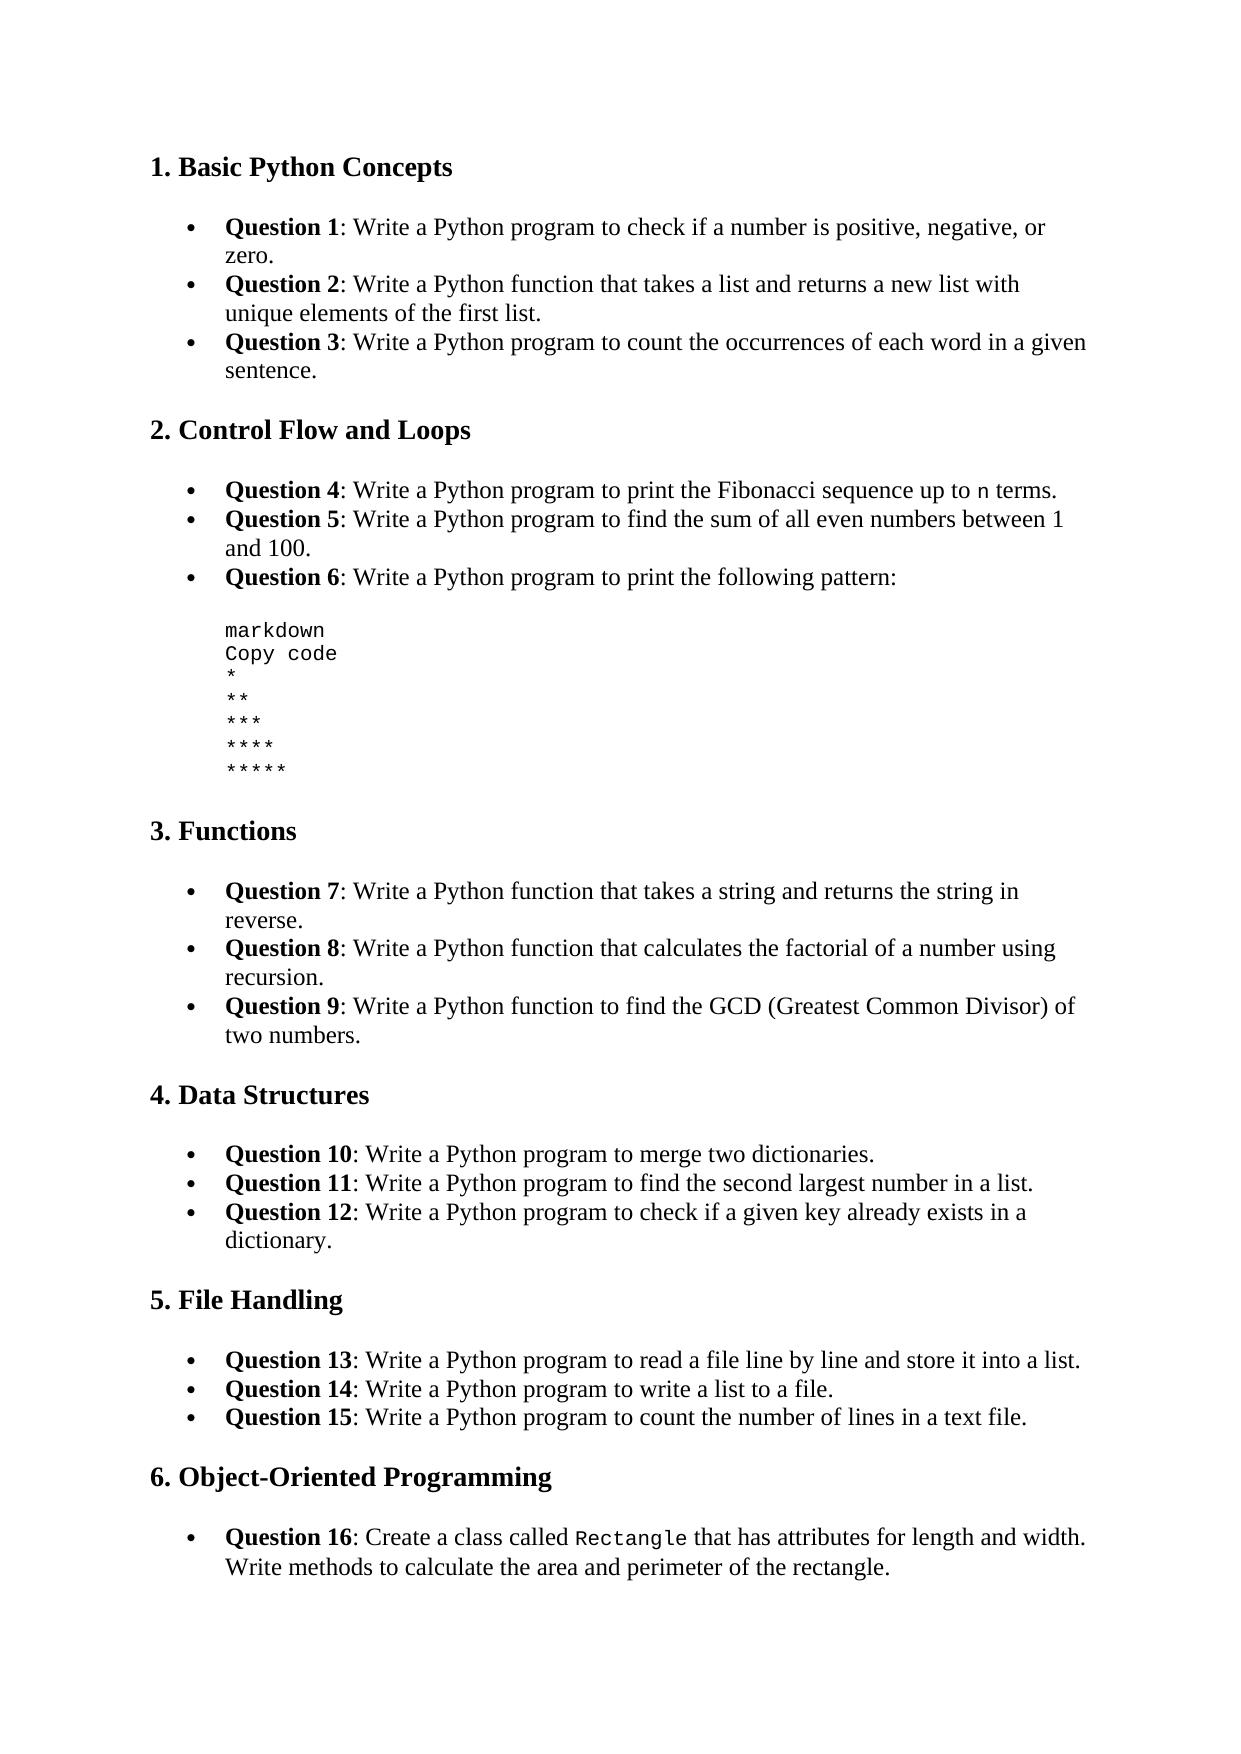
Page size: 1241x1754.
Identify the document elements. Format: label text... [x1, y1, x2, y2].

list Question 4: Write a Python program to print the Fibonacci sequence up to n terms. [187, 475, 1090, 504]
list Question 13: Write a Python program to read a file line by line and store it into a list. [187, 1345, 1090, 1374]
list Question 12: Write a Python program to check if a given key already exists in a dictionary. [187, 1197, 1090, 1254]
list Question 15: Write a Python program to count the number of lines in a text file. [187, 1402, 1090, 1431]
list Question 8: Write a Python function that calculates the factorial of a number using recursion. [187, 933, 1090, 991]
text *** [225, 714, 1090, 738]
text 5. File Handling [150, 1283, 1090, 1316]
text 4. Data Structures [150, 1078, 1090, 1110]
text 2. Control Flow and Loops [150, 413, 1090, 446]
text 1. Basic Python Concepts [150, 150, 1090, 182]
list Question 2: Write a Python function that takes a list and returns a new list with unique elements of the first list. [187, 269, 1090, 327]
list Question 9: Write a Python function to find the GCD (Greatest Common Divisor) of two numbers. [187, 991, 1090, 1048]
list Question 11: Write a Python program to find the second largest number in a list. [187, 1168, 1090, 1197]
text markdown [225, 620, 1090, 643]
list Question 1: Write a Python program to check if a number is positive, negative, or zero. [187, 212, 1090, 269]
list Question 10: Write a Python program to merge two dictionaries. [187, 1139, 1090, 1168]
text 3. Functions [150, 814, 1090, 847]
text Copy code [225, 643, 1090, 667]
list Question 6: Write a Python program to print the following pattern: [187, 562, 1090, 591]
list Question 14: Write a Python program to write a list to a file. [187, 1374, 1090, 1402]
list Question 5: Write a Python program to find the sum of all even numbers between 1 and 100. [187, 504, 1090, 562]
text ***** [225, 762, 1090, 785]
text ** [225, 691, 1090, 714]
list Question 3: Write a Python program to count the occurrences of each word in a given sentence. [187, 327, 1090, 384]
text 6. Object-Oriented Programming [150, 1460, 1090, 1493]
list Question 16: Create a class called Rectangle that has attributes for length and width. Write methods to calculate the area and perimeter of the rectangle. [187, 1522, 1090, 1580]
text * [225, 667, 1090, 691]
list Question 7: Write a Python function that takes a string and returns the string in reverse. [187, 876, 1090, 933]
text **** [225, 738, 1090, 762]
